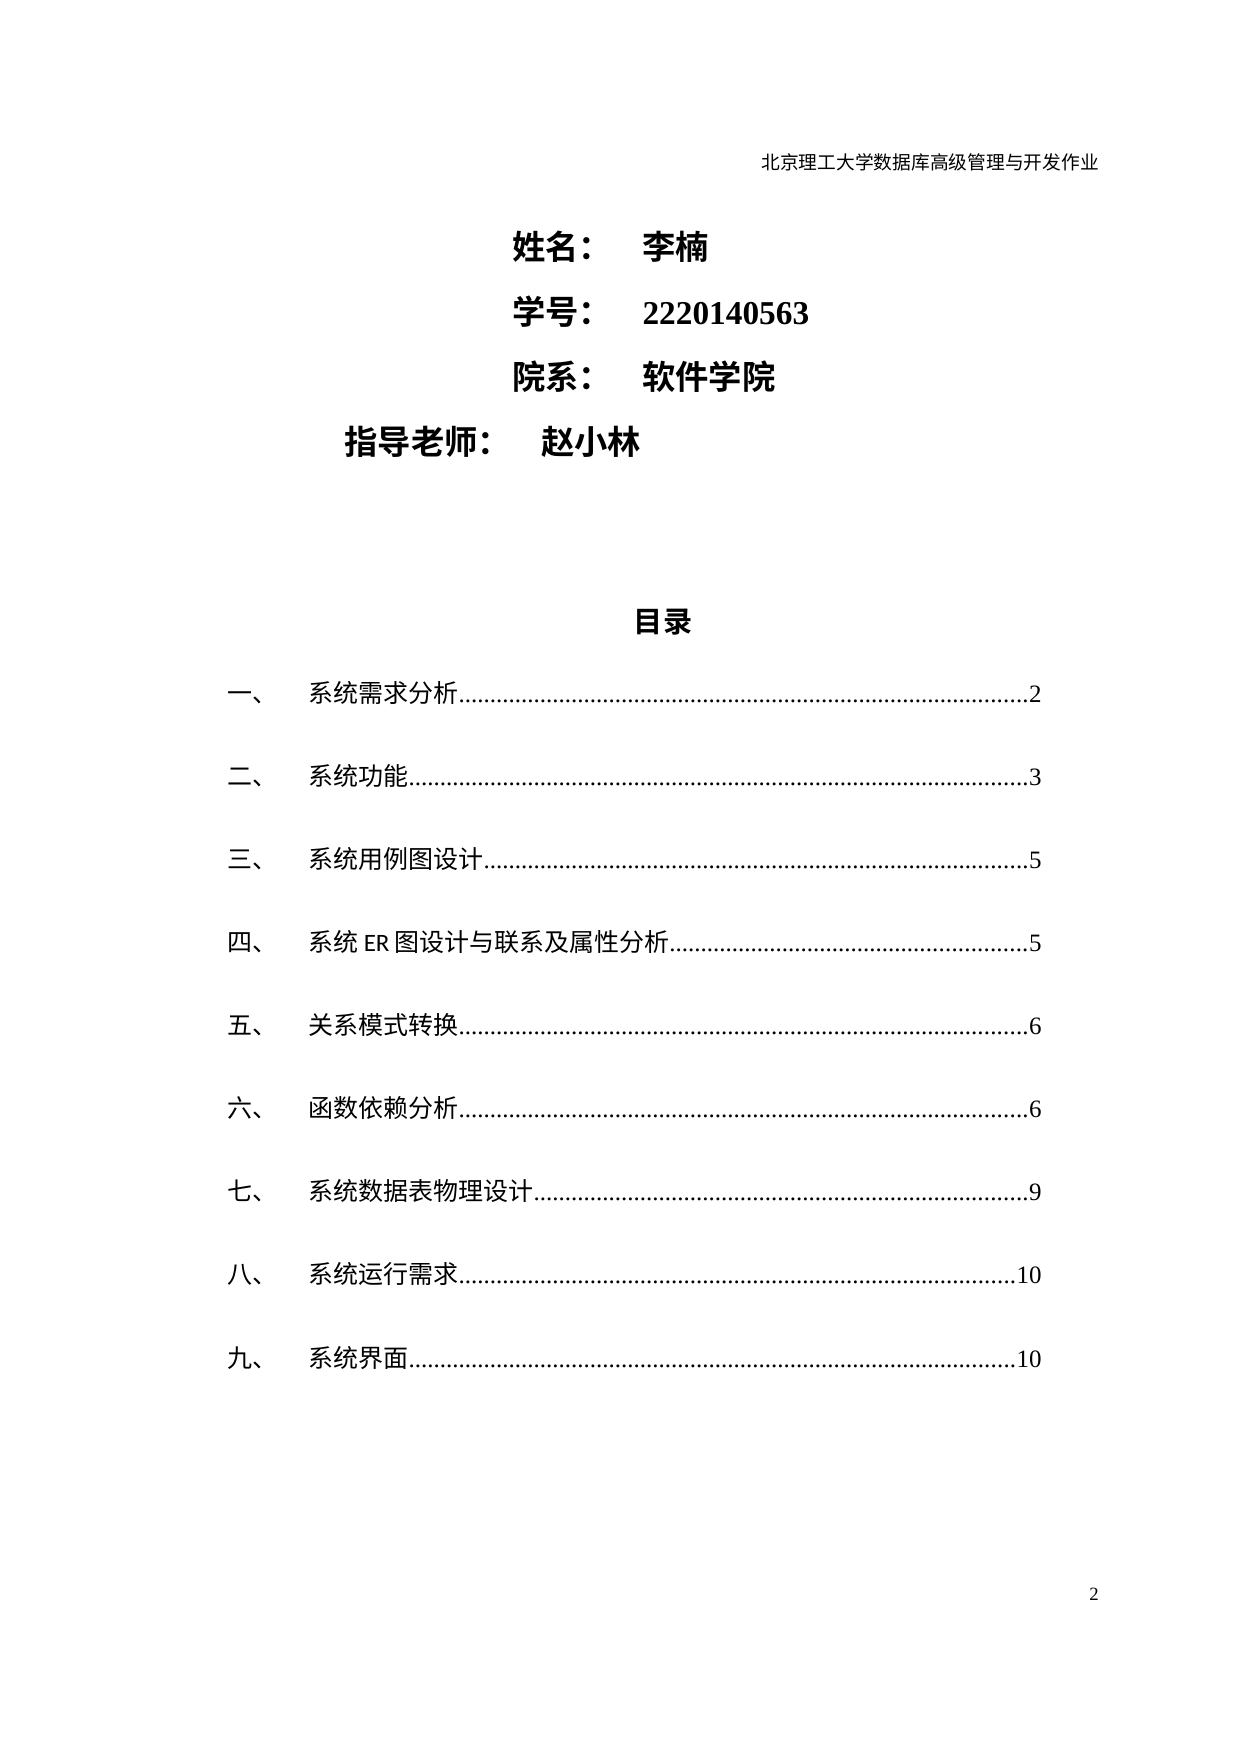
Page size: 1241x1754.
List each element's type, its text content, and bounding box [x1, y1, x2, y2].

text 九、 系统界面 10 [177, 1324, 1098, 1389]
text 三、 系统用例图设计 5 [177, 825, 1098, 890]
text 五、 关系模式转换 6 [177, 991, 1098, 1056]
text 一、 系统需求分析 2 [177, 659, 1098, 724]
text 七、 系统数据表物理设计 9 [177, 1157, 1098, 1222]
text 二、 系统功能 3 [177, 742, 1098, 807]
text 学号： 2220140563 [177, 277, 1098, 342]
text 六、 函数依赖分析 6 [177, 1074, 1098, 1139]
text 姓名： 李楠 [177, 212, 1098, 277]
subtitle 目录 [177, 587, 1098, 652]
text 八、 系统运行需求 10 [177, 1241, 1098, 1306]
text 院系： 软件学院 [177, 342, 1098, 407]
text 四、 系统ER图设计与联系及属性分析 5 [177, 908, 1098, 973]
text 指导老师： 赵小林 [177, 407, 1098, 472]
